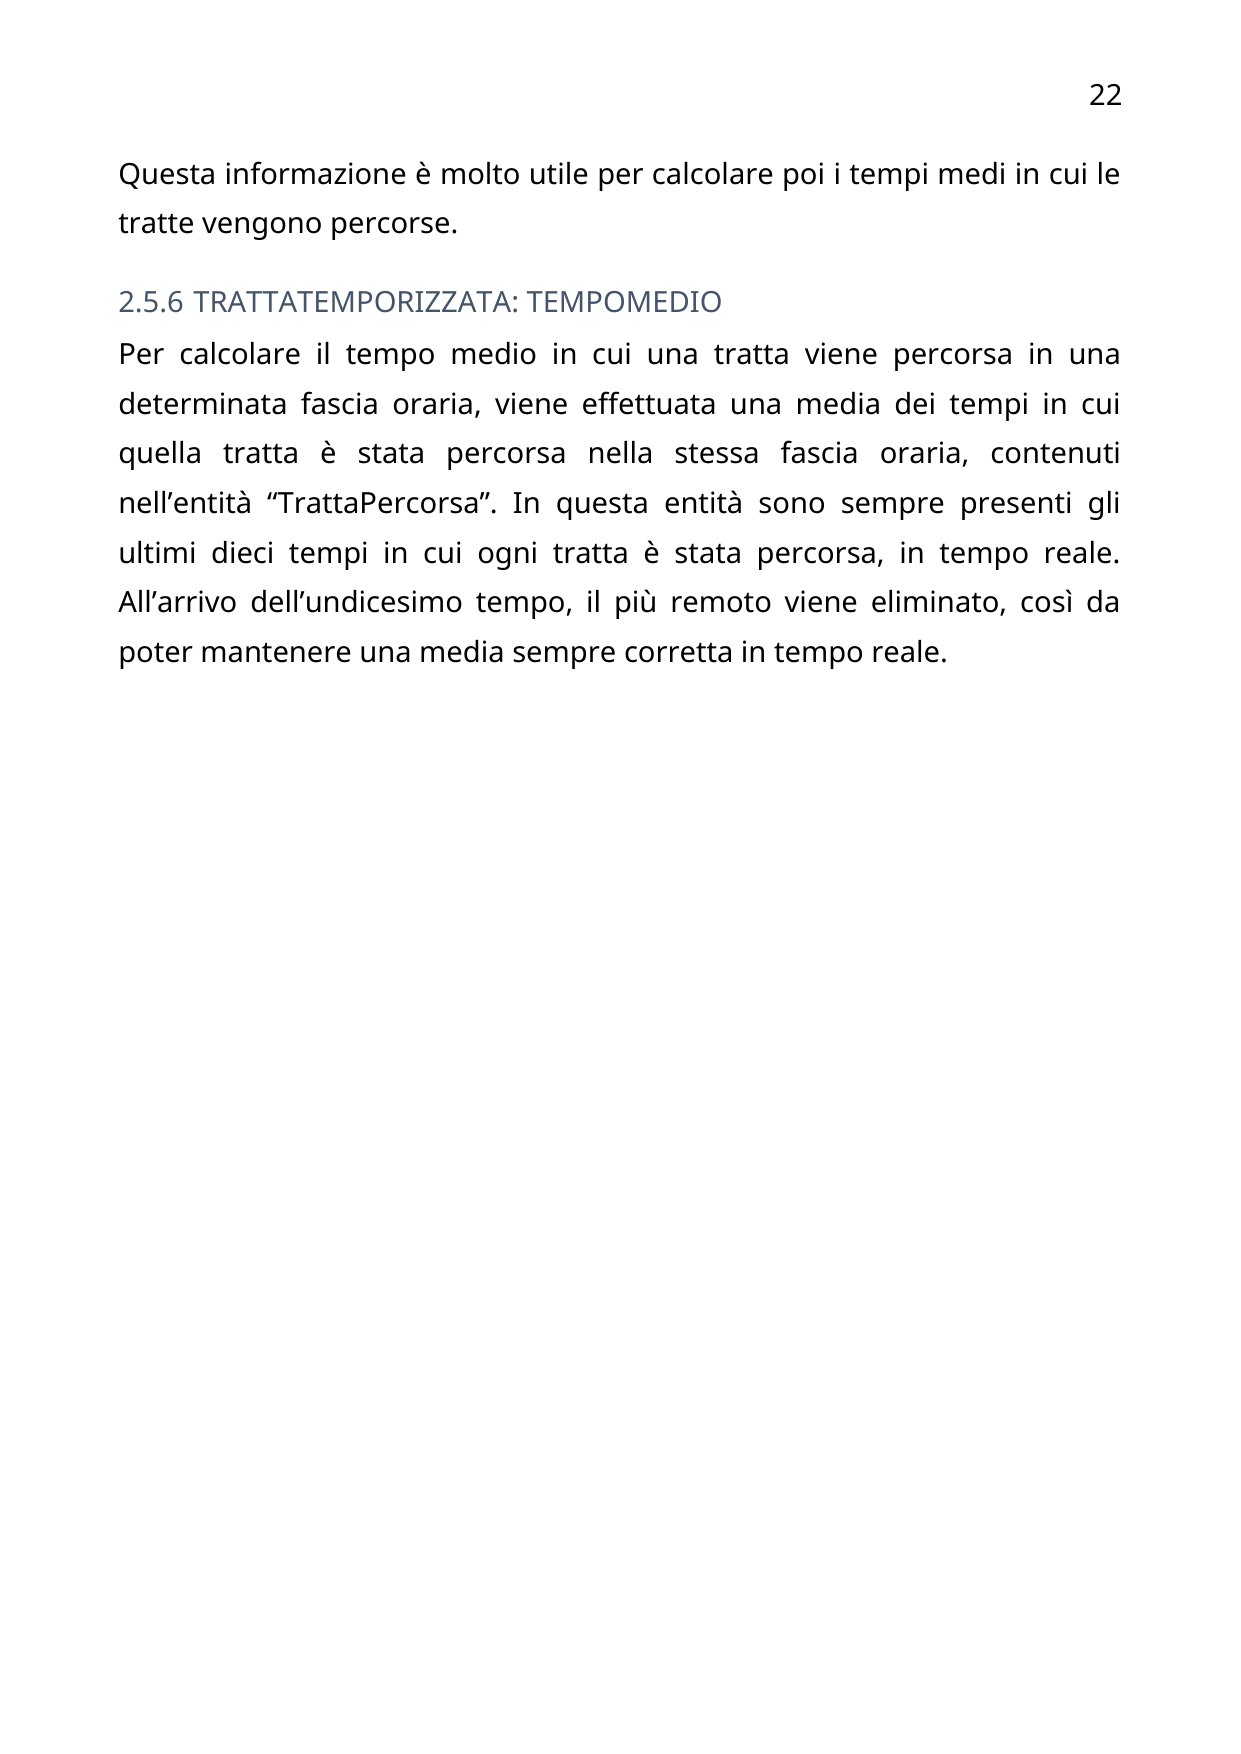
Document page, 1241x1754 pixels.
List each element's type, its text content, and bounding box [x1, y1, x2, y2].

text Per calcolare il tempo medio in cui una tratta viene percorsa in una determinata fascia oraria, viene effettuata una media dei tempi in cui quella tratta è stata percorsa nella stessa fascia oraria, contenuti nell’entità “TrattaPercorsa”. In questa entità sono sempre presenti gli ultimi dieci tempi in cui ogni tratta è stata percorsa, in tempo reale. All’arrivo dell’undicesimo tempo, il più remoto viene eliminato, così da poter mantenere una media sempre corretta in tempo reale. [118, 334, 1122, 671]
subtitle TRATTATEMPORIZZATA: TEMPOMEDIO [118, 281, 1122, 321]
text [118, 153, 1122, 242]
